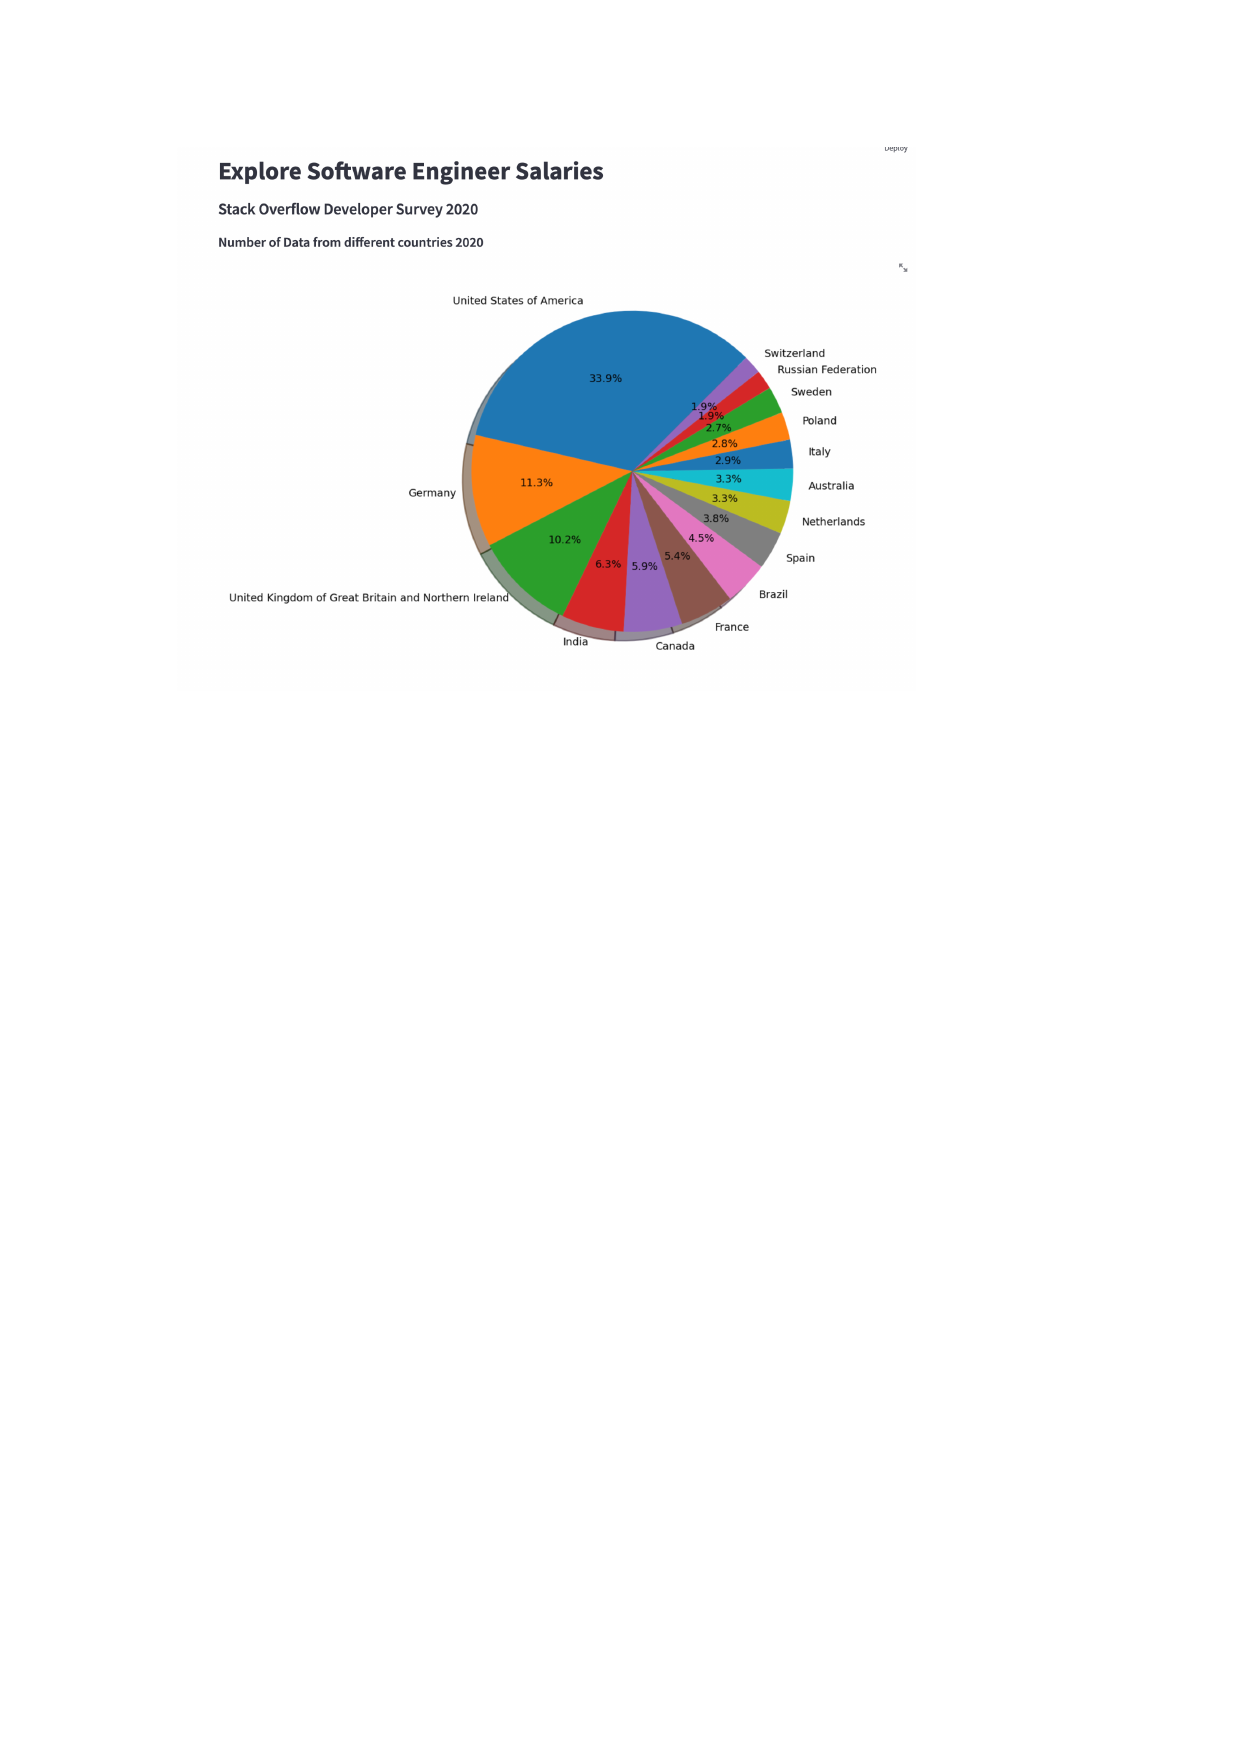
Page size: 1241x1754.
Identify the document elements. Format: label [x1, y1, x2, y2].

picture [177, 147, 917, 691]
